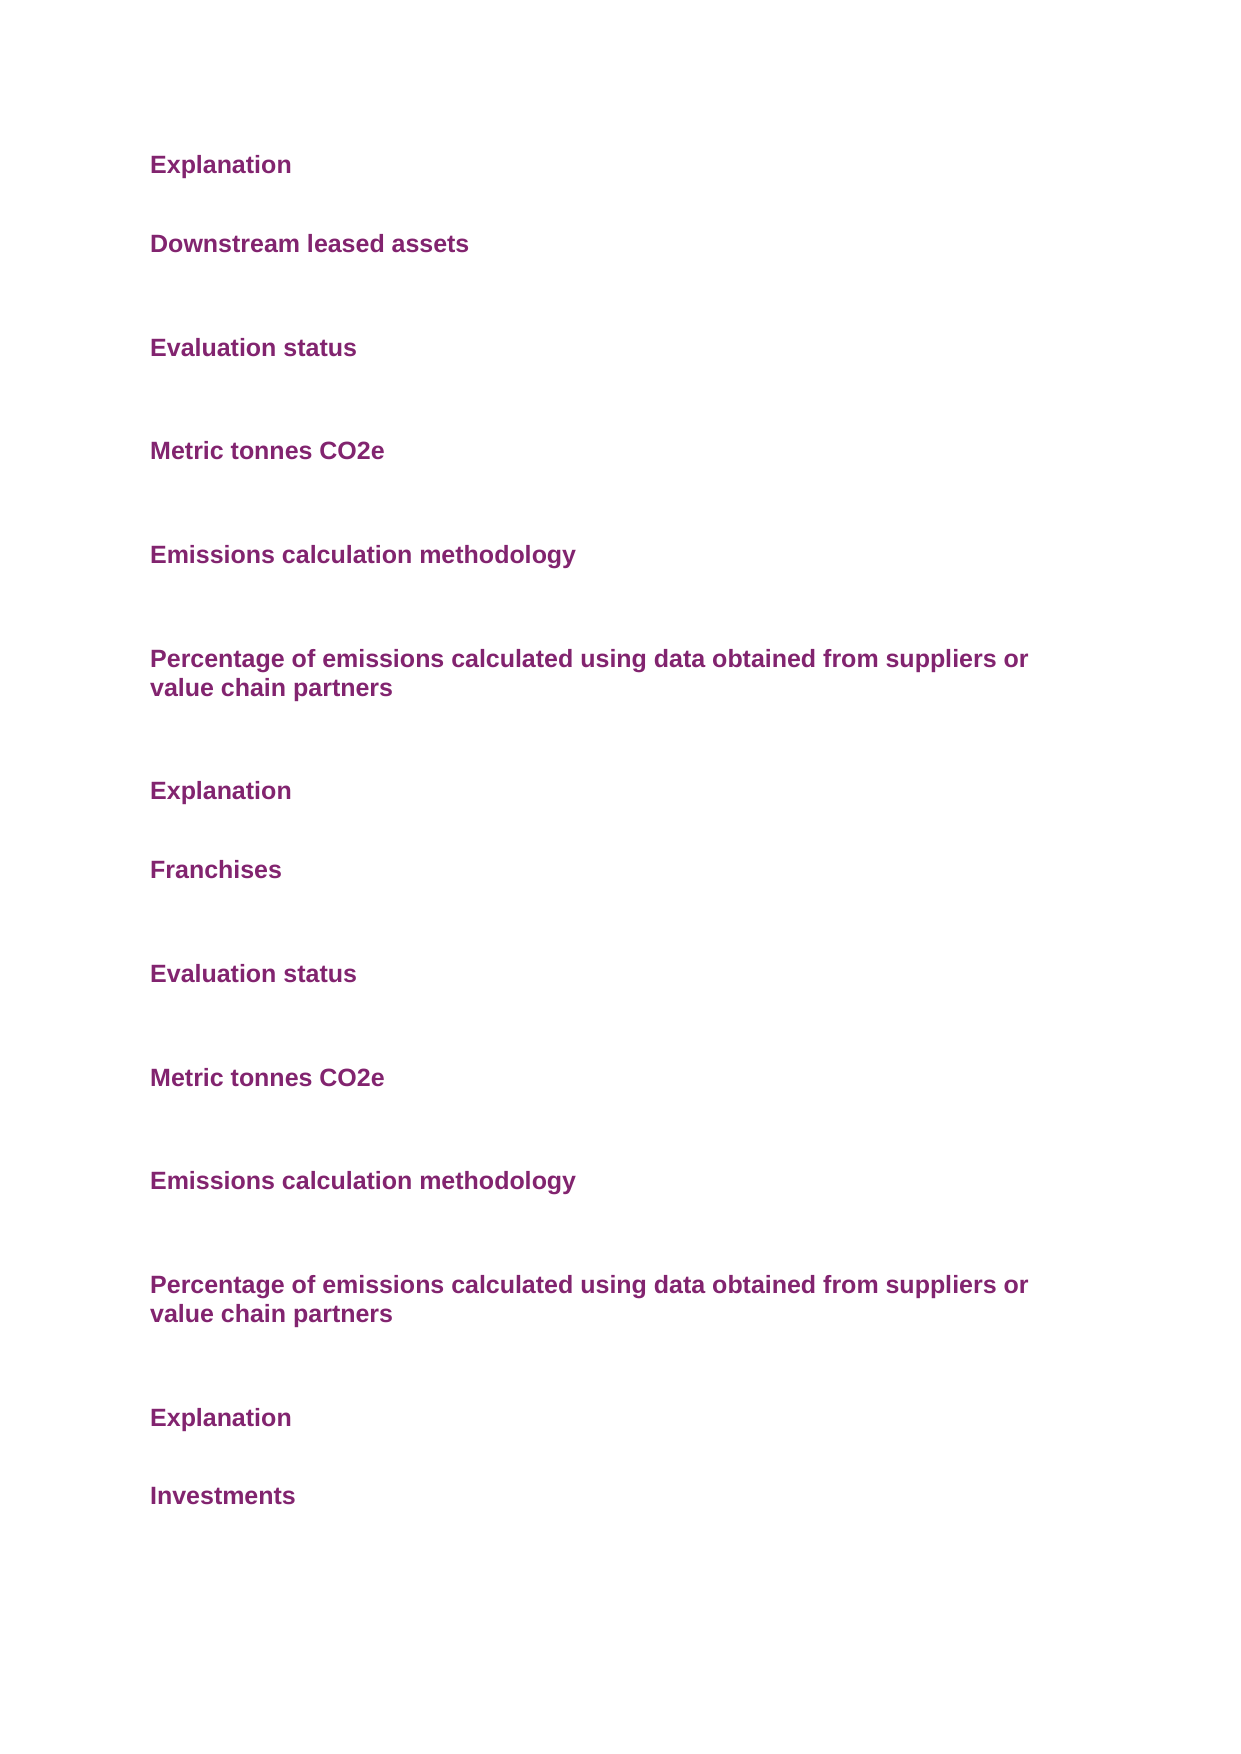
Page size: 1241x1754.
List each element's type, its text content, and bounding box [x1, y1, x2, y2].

subtitle Percentage of emissions calculated using data obtained from suppliers or value chain partners [150, 644, 1090, 701]
subtitle Evaluation status [150, 959, 1090, 987]
subtitle Explanation [150, 776, 1090, 805]
subtitle Investments [150, 1481, 1090, 1510]
subtitle Explanation [150, 150, 1090, 179]
subtitle Metric tonnes CO2e [150, 1062, 1090, 1091]
subtitle Emissions calculation methodology [150, 1166, 1090, 1195]
subtitle Explanation [150, 1402, 1090, 1431]
subtitle Emissions calculation methodology [150, 540, 1090, 569]
subtitle Downstream leased assets [150, 229, 1090, 257]
subtitle Evaluation status [150, 332, 1090, 361]
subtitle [150, 1270, 1090, 1327]
subtitle Franchises [150, 855, 1090, 884]
subtitle Metric tonnes CO2e [150, 436, 1090, 465]
